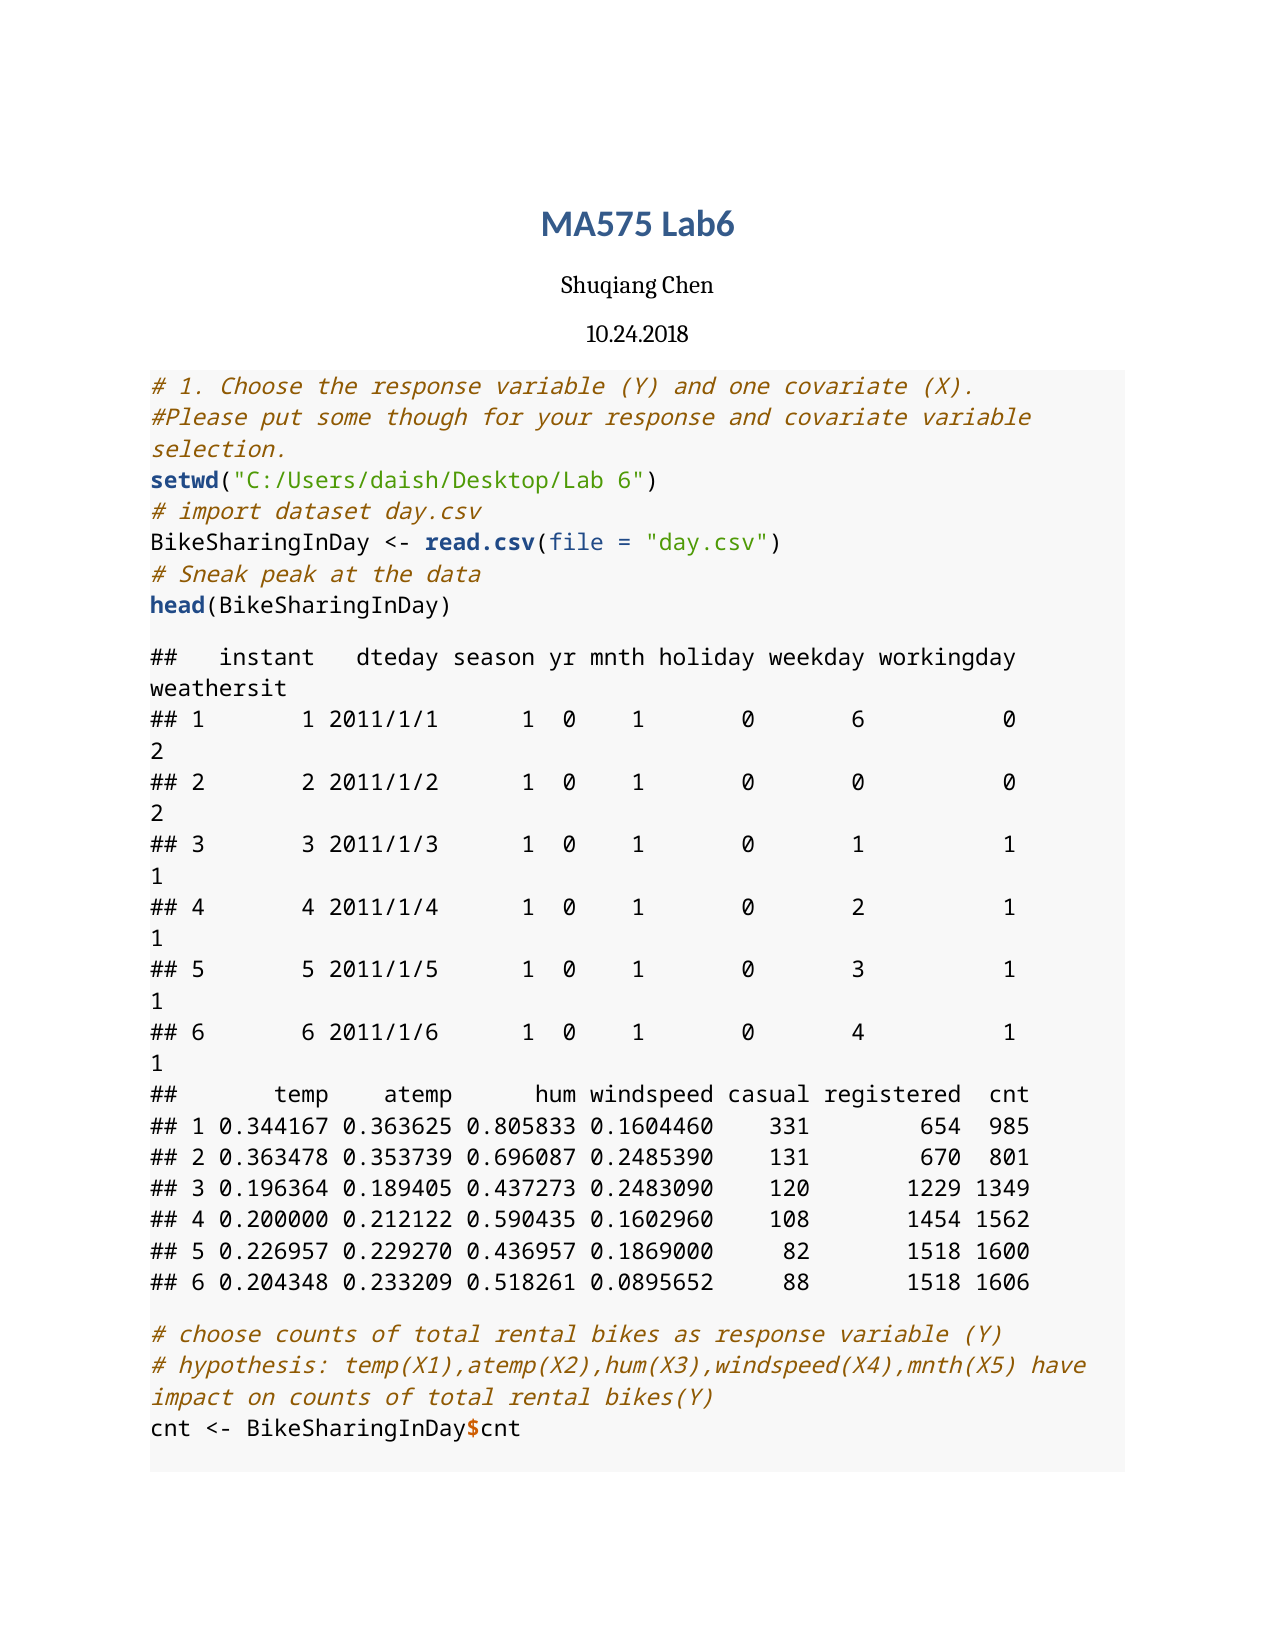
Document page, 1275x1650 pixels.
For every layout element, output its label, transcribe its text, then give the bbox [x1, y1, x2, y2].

text 10.24.2018 [150, 320, 1125, 349]
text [150, 1318, 1125, 1472]
text ## instant dteday season yr mnth holiday weekday workingday weathersit ## 1 1 2011/1/1 1 0 1 0 6 0 2 ## 2 2 2011/1/2 1 0 1 0 0 0 2 ## 3 3 2011/1/3 1 0 1 0 1 1 1 ## 4 4 2011/1/4 1 0 1 0 2 1 1 ## 5 5 2011/1/5 1 0 1 0 3 1 1 ## 6 6 2011/1/6 1 0 1 0 4 1 1 ## temp atemp hum windspeed casual registered cnt ## 1 0.344167 0.363625 0.805833 0.1604460 331 654 985 ## 2 0.363478 0.353739 0.696087 0.2485390 131 670 801 ## 3 0.196364 0.189405 0.437273 0.2483090 120 1229 1349 ## 4 0.200000 0.212122 0.590435 0.1602960 108 1454 1562 ## 5 0.226957 0.229270 0.436957 0.1869000 82 1518 1600 ## 6 0.204348 0.233209 0.518261 0.0895652 88 1518 1606 [150, 641, 1125, 1297]
text # 1. Choose the response variable (Y) and one covariate (X). #Please put some though for your response and covariate variable selection. setwd("C:/Users/daish/Desktop/Lab 6") # import dataset day.csv BikeSharingInDay <- read.csv(file = "day.csv") # Sneak peak at the data head(BikeSharingInDay) [150, 370, 1125, 620]
text Shuqiang Chen [150, 271, 1125, 299]
title MA575 Lab6 [150, 200, 1125, 246]
